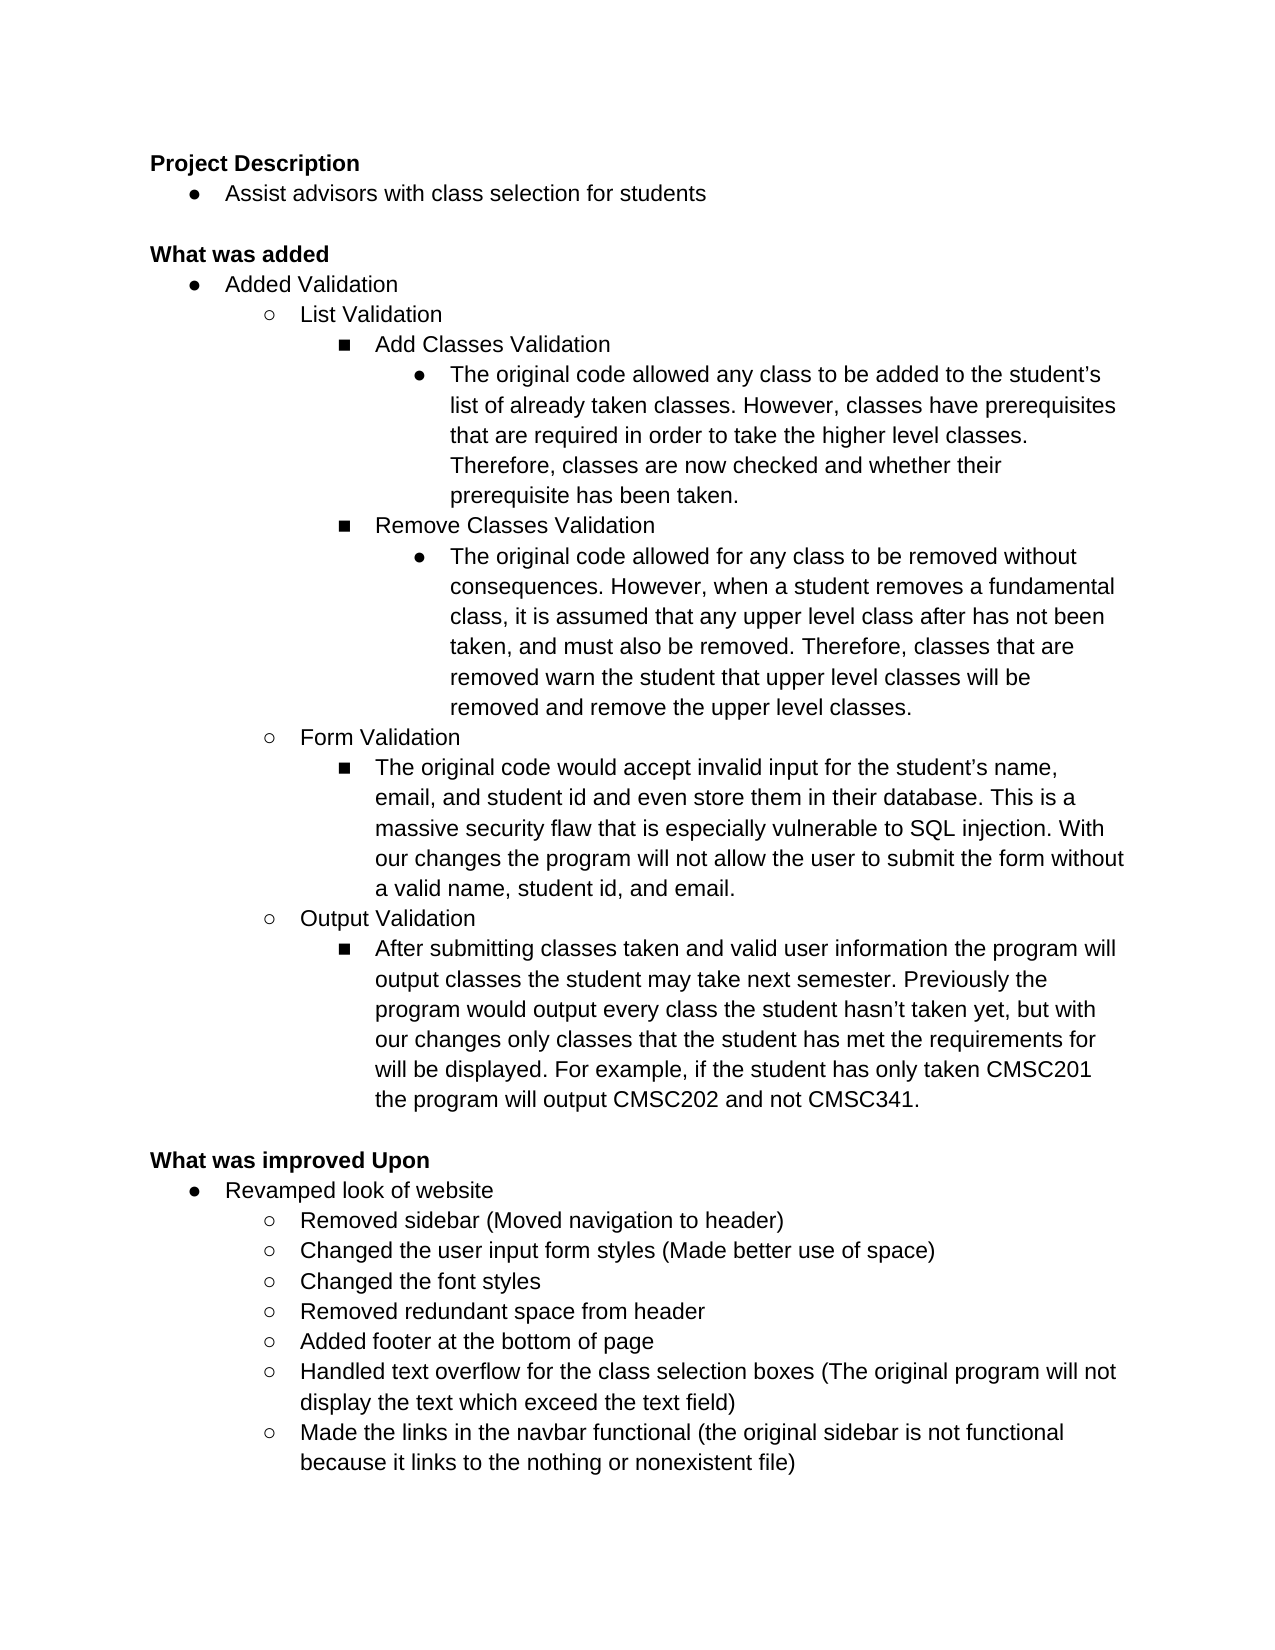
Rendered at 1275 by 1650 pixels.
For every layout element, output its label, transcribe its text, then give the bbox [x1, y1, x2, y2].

list Revamped look of website [187, 1177, 1125, 1203]
list Changed the user input form styles (Made better use of space) [262, 1237, 1125, 1264]
list Added footer at the bottom of page [262, 1328, 1125, 1354]
list Made the links in the navbar functional (the original sidebar is not functional because it links to the nothing or nonexistent file) [262, 1419, 1125, 1475]
text What was added [150, 241, 1125, 267]
list Removed redundant space from header [262, 1298, 1125, 1324]
list Assist advisors with class selection for students [187, 180, 1125, 207]
text Project Description [150, 150, 1125, 176]
list Handled text overflow for the class selection boxes (The original program will not display the text which exceed the text field) [262, 1358, 1125, 1415]
list The original code allowed any class to be added to the student’s list of already taken classes. However, classes have prerequisites that are required in order to take the higher level classes. Therefore, classes are now checked and whether their prerequisite has been taken. [412, 361, 1125, 509]
list Output Validation [262, 905, 1125, 932]
list The original code would accept invalid input for the student’s name, email, and student id and even store them in their database. This is a massive security flaw that is especially vulnerable to SQL injection. With our changes the program will not allow the user to submit the form without a valid name, student id, and email. [337, 754, 1125, 901]
list Removed sidebar (Moved navigation to header) [262, 1207, 1125, 1234]
list Changed the font styles [262, 1268, 1125, 1294]
text What was improved Upon [150, 1147, 1125, 1173]
list Add Classes Validation [337, 331, 1125, 358]
list The original code allowed for any class to be removed without consequences. However, when a student removes a fundamental class, it is assumed that any upper level class after has not been taken, and must also be removed. Therefore, classes that are removed warn the student that upper level classes will be removed and remove the upper level classes. [412, 543, 1125, 720]
list Form Validation [262, 724, 1125, 750]
list List Validation [262, 301, 1125, 327]
list Remove Classes Validation [337, 512, 1125, 539]
list After submitting classes taken and valid user information the program will output classes the student may take next semester. Previously the program would output every class the student hasn’t taken yet, but with our changes only classes that the student has met the requirements for will be displayed. For example, if the student has only taken CMSC201 the program will output CMSC202 and not CMSC341. [337, 935, 1125, 1113]
list Added Validation [187, 271, 1125, 297]
